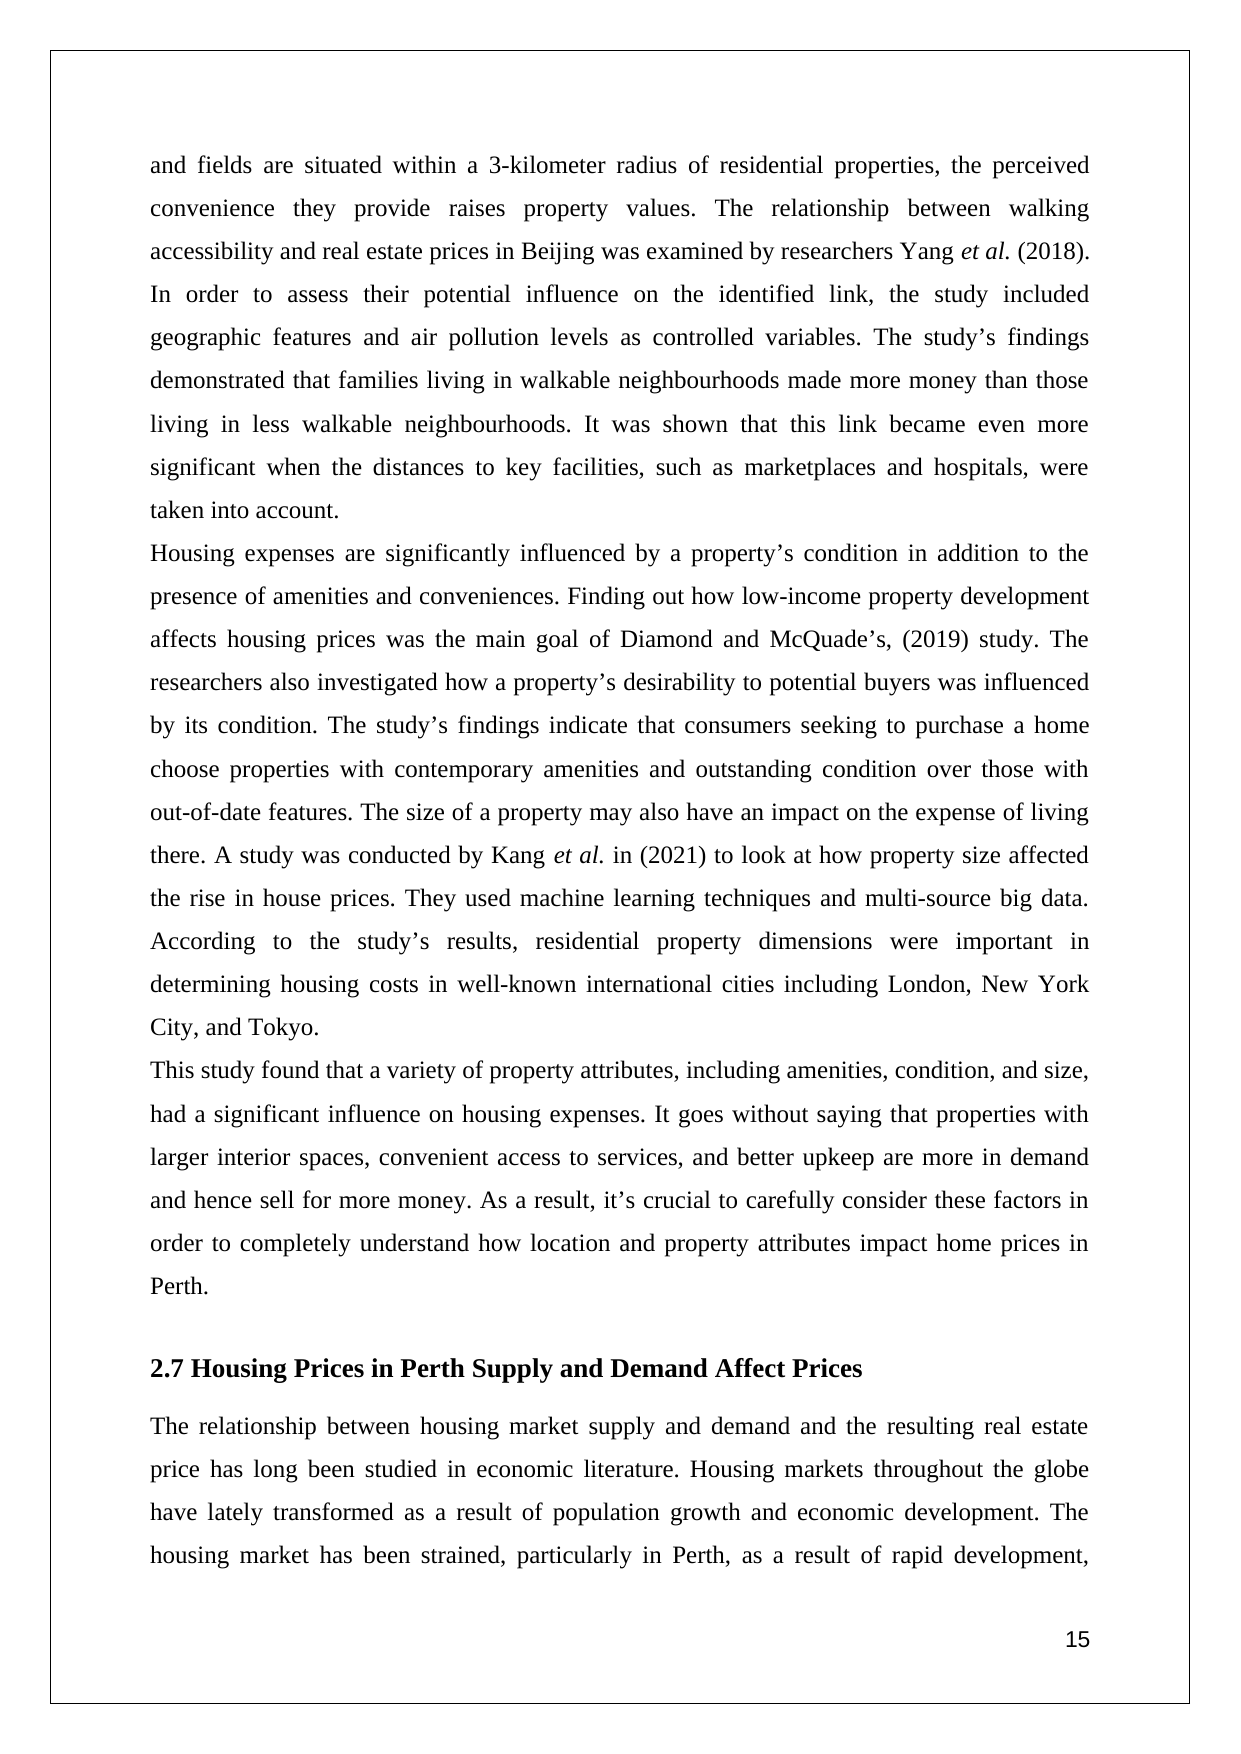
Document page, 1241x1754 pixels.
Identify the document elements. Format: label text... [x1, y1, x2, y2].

text Housing expenses are significantly influenced by a property’s condition in addition to the presence of amenities and conveniences. Finding out how low-income property development affects housing prices was the main goal of Diamond and McQuade’s, (2019) study. The researchers also investigated how a property’s desirability to potential buyers was influenced by its condition. The study’s findings indicate that consumers seeking to purchase a home choose properties with contemporary amenities and outstanding condition over those with out-of-date features. The size of a property may also have an impact on the expense of living there. A study was conducted by Kang et al. in (2021) to look at how property size affected the rise in house prices. They used machine learning techniques and multi-source big data. According to the study’s results, residential property dimensions were important in determining housing costs in well-known international cities including London, New York City, and Tokyo. [150, 538, 1090, 1041]
text This study found that a variety of property attributes, including amenities, condition, and size, had a significant influence on housing expenses. It goes without saying that properties with larger interior spaces, convenient access to services, and better upkeep are more in demand and hence sell for more money. As a result, it’s crucial to carefully consider these factors in order to completely understand how location and property attributes impact home prices in Perth. [150, 1056, 1090, 1300]
subtitle 2.7 Housing Prices in Perth Supply and Demand Affect Prices [150, 1352, 1090, 1383]
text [150, 1411, 1090, 1569]
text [150, 150, 1090, 524]
